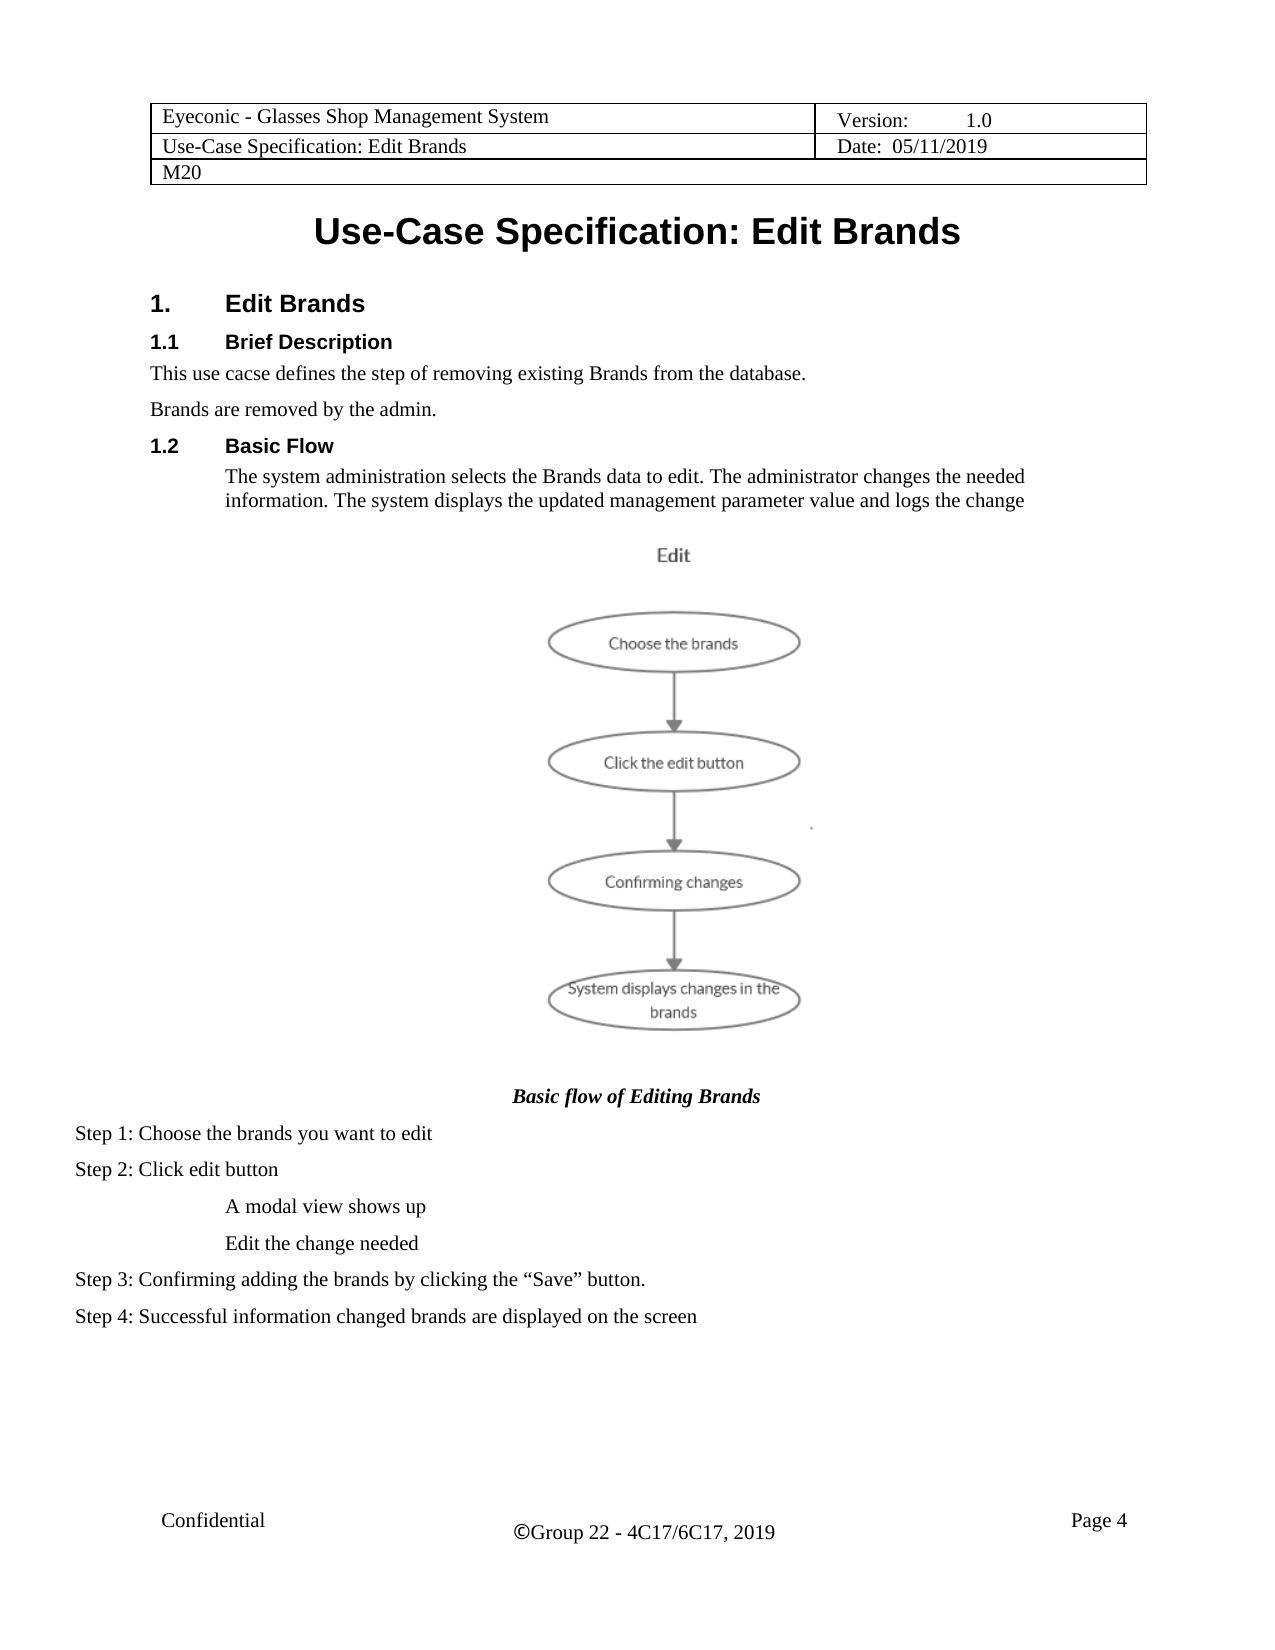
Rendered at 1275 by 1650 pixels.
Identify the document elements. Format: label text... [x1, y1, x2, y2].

text Edit the change needed [150, 1231, 1125, 1254]
subtitle Edit Brands [150, 289, 1125, 318]
text This use cacse defines the step of removing existing Brands from the database. [150, 360, 1125, 384]
text The system administration selects the Brands data to edit. The administrator changes the needed information. The system displays the updated management parameter value and logs the change [225, 464, 1125, 512]
picture [517, 522, 832, 1061]
subtitle Basic Flow [150, 433, 1125, 457]
text A modal view shows up [150, 1194, 1125, 1218]
title Use-Case Specification: Edit Brands [150, 209, 1125, 252]
text Step 2: Click edit button [75, 1157, 1125, 1181]
text Step 4: Successful information changed brands are displayed on the screen [75, 1304, 1125, 1328]
subtitle Brief Description [150, 330, 1125, 354]
text Step 3: Confirming adding the brands by clicking the “Save” button. [75, 1267, 1125, 1291]
text Basic flow of Editing Brands [150, 1084, 1125, 1108]
text Step 1: Choose the brands you want to edit [75, 1121, 1125, 1145]
text Brands are removed by the admin. [150, 397, 1125, 421]
